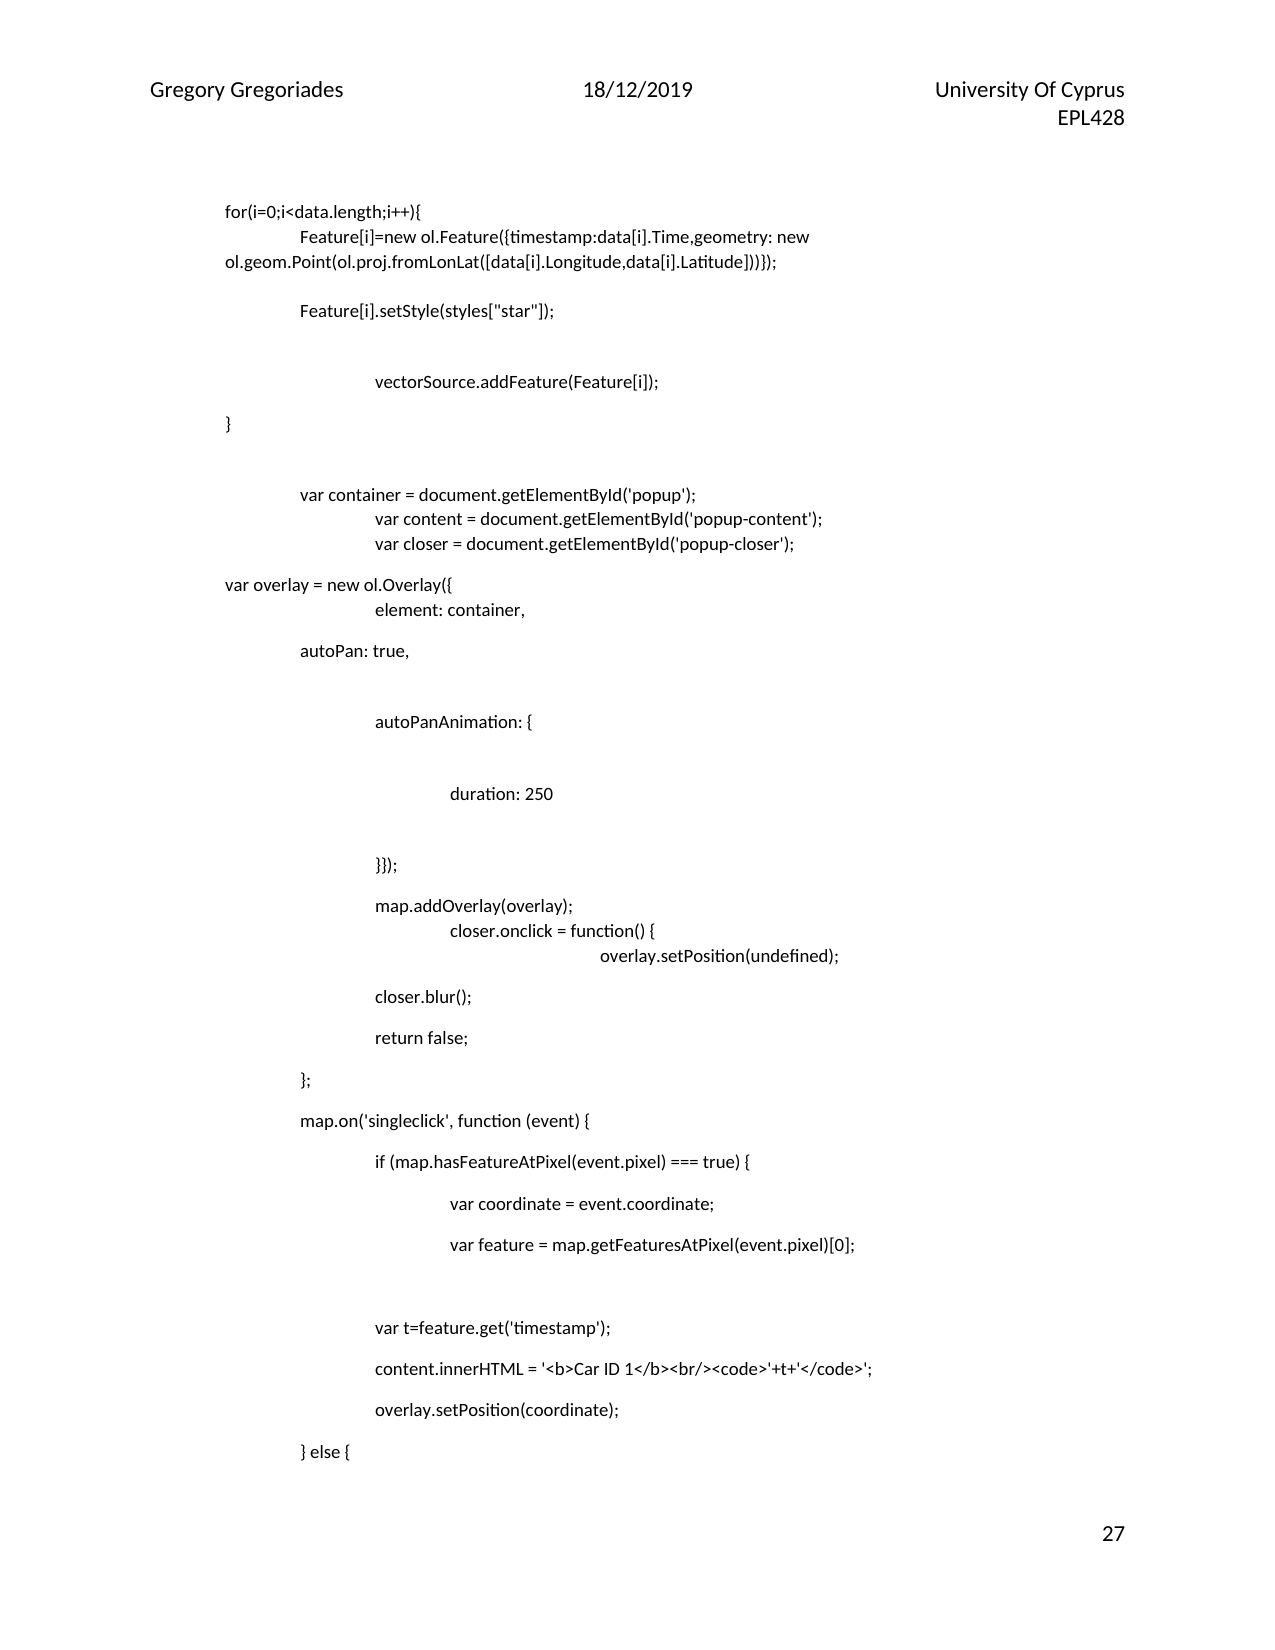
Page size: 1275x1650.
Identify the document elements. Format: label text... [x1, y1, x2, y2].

text vectorSource.addFeature(Feature[i]); [150, 341, 1125, 393]
text overlay.setPosition(coordinate); [150, 1399, 1125, 1422]
text } else { [150, 1440, 1125, 1463]
text content.innerHTML = '<b>Car ID 1</b><br/><code>'+t+'</code>'; [300, 1357, 1125, 1380]
text var overlay = new ol.Overlay({ element: container, [150, 573, 1125, 621]
text var container = document.getElementById('popup'); var content = document.getElementById('popup-content'); var closer = document.getElementById('popup-closer'); [150, 453, 1125, 555]
text return false; [150, 1026, 1125, 1049]
text duration: 250 [150, 752, 1125, 805]
text autoPan: true, [150, 639, 1125, 662]
text } [150, 412, 1125, 434]
text var coordinate = event.coordinate; [150, 1192, 1125, 1215]
text map.on('singleclick', function (event) { [225, 1109, 1125, 1132]
text }; [150, 1068, 1125, 1091]
text map.addOverlay(overlay); closer.onclick = function() { overlay.setPosition(undefined); [150, 894, 1125, 967]
text }}); [150, 823, 1125, 876]
text for(i=0;i<data.length;i++){ Feature[i]=new ol.Feature({timestamp:data[i].Time,geometry: new ol.geom.Point(ol.proj.fromLonLat([data[i].Longitude,data[i].Latitude]))}); Feature[i].setStyle(styles["star"]); [225, 200, 1125, 322]
text autoPanAnimation: { [150, 681, 1125, 734]
text closer.blur(); [150, 985, 1125, 1008]
text if (map.hasFeatureAtPixel(event.pixel) === true) { [300, 1151, 1125, 1173]
text var feature = map.getFeaturesAtPixel(event.pixel)[0]; [150, 1233, 1125, 1256]
text var t=feature.get('timestamp'); [150, 1316, 1125, 1339]
